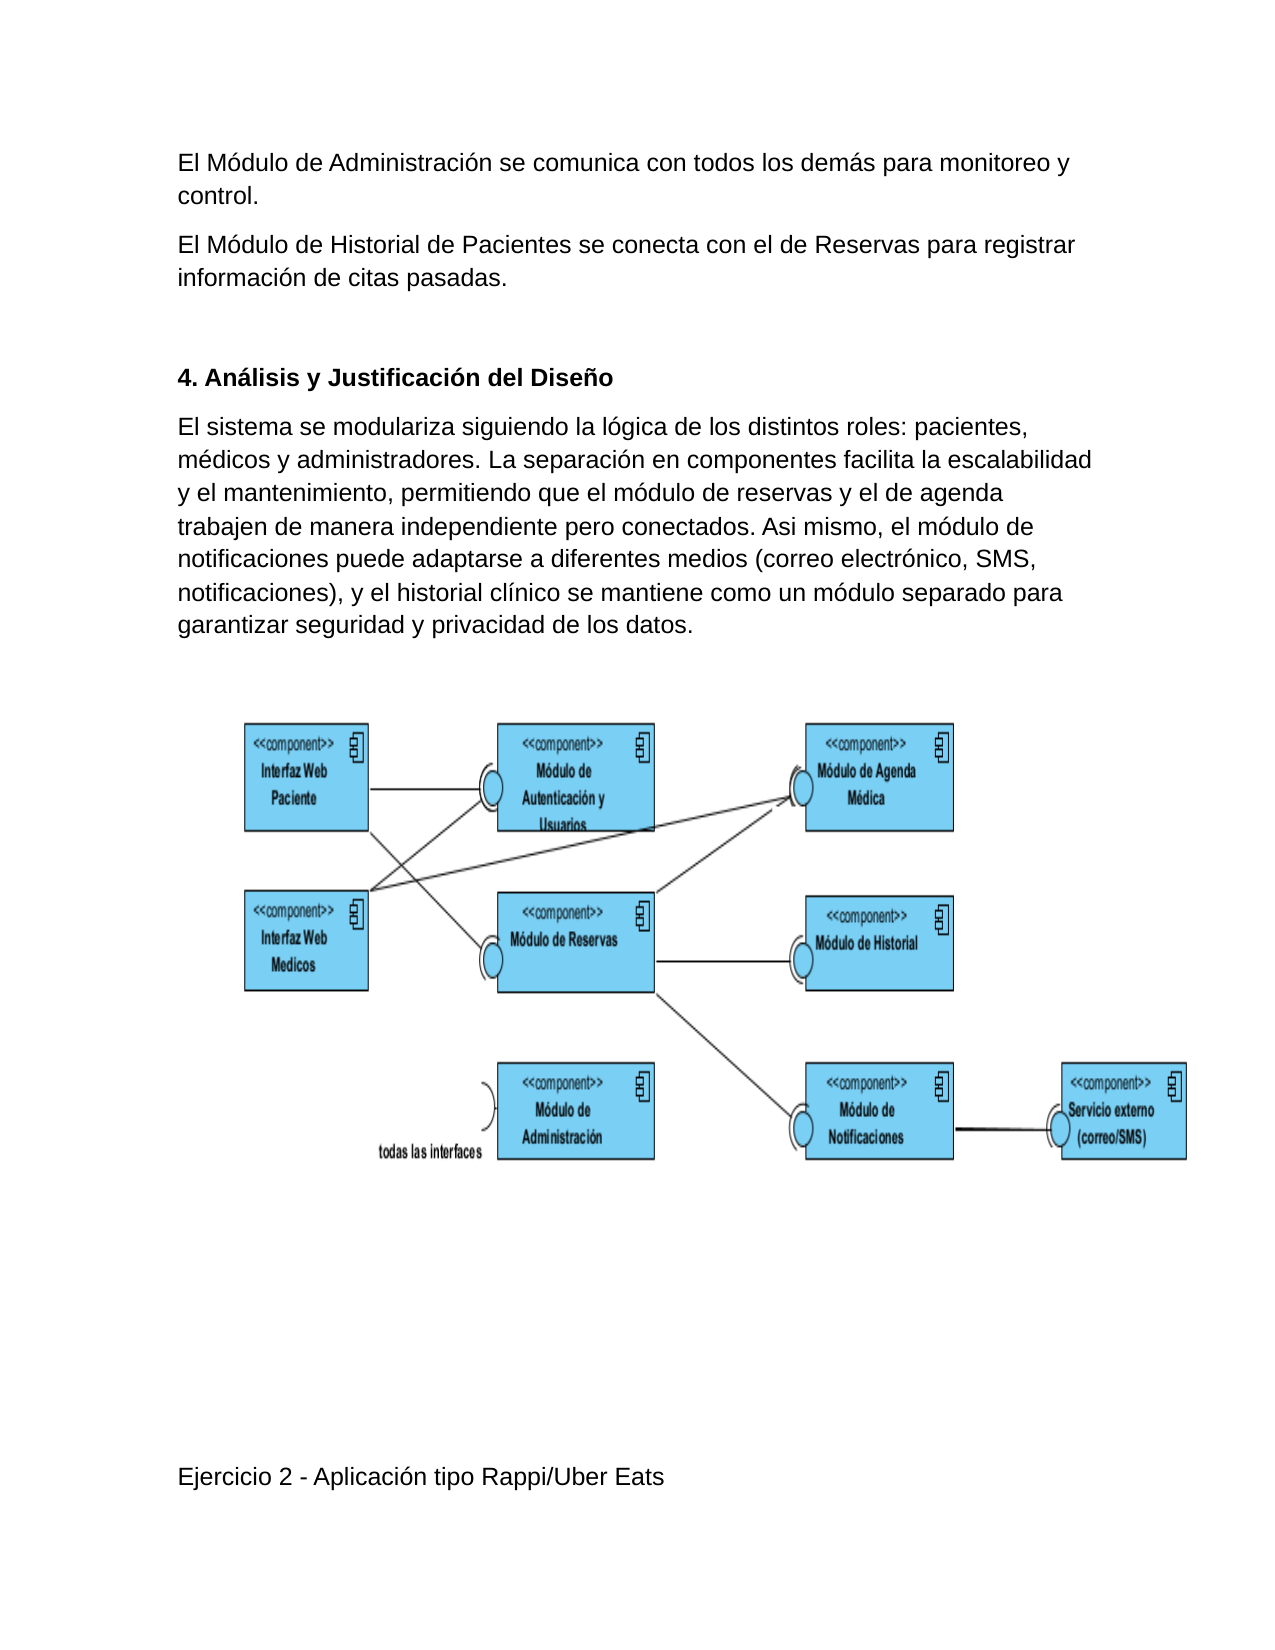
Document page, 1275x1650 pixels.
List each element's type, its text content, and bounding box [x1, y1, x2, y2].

text El Módulo de Historial de Pacientes se conecta con el de Reservas para registrar información de citas pasadas. [177, 230, 1098, 292]
text El sistema se modulariza siguiendo la lógica de los distintos roles: pacientes, médicos y administradores. La separación en componentes facilita la escalabilidad y el mantenimiento, permitiendo que el módulo de reservas y el de agenda trabajen de manera independiente pero conectados. Asi mismo, el módulo de notificaciones puede adaptarse a diferentes medios (correo electrónico, SMS, notificaciones), y el historial clínico se mantiene como un módulo separado para garantizar seguridad y privacidad de los datos. [177, 412, 1098, 639]
picture [177, 660, 1229, 1242]
text Ejercicio 2 - Aplicación tipo Rappi/Uber Eats [177, 1462, 1098, 1491]
text 4. Análisis y Justificación del Diseño [177, 363, 1098, 391]
text El Módulo de Administración se comunica con todos los demás para monitoreo y control. [177, 148, 1098, 209]
